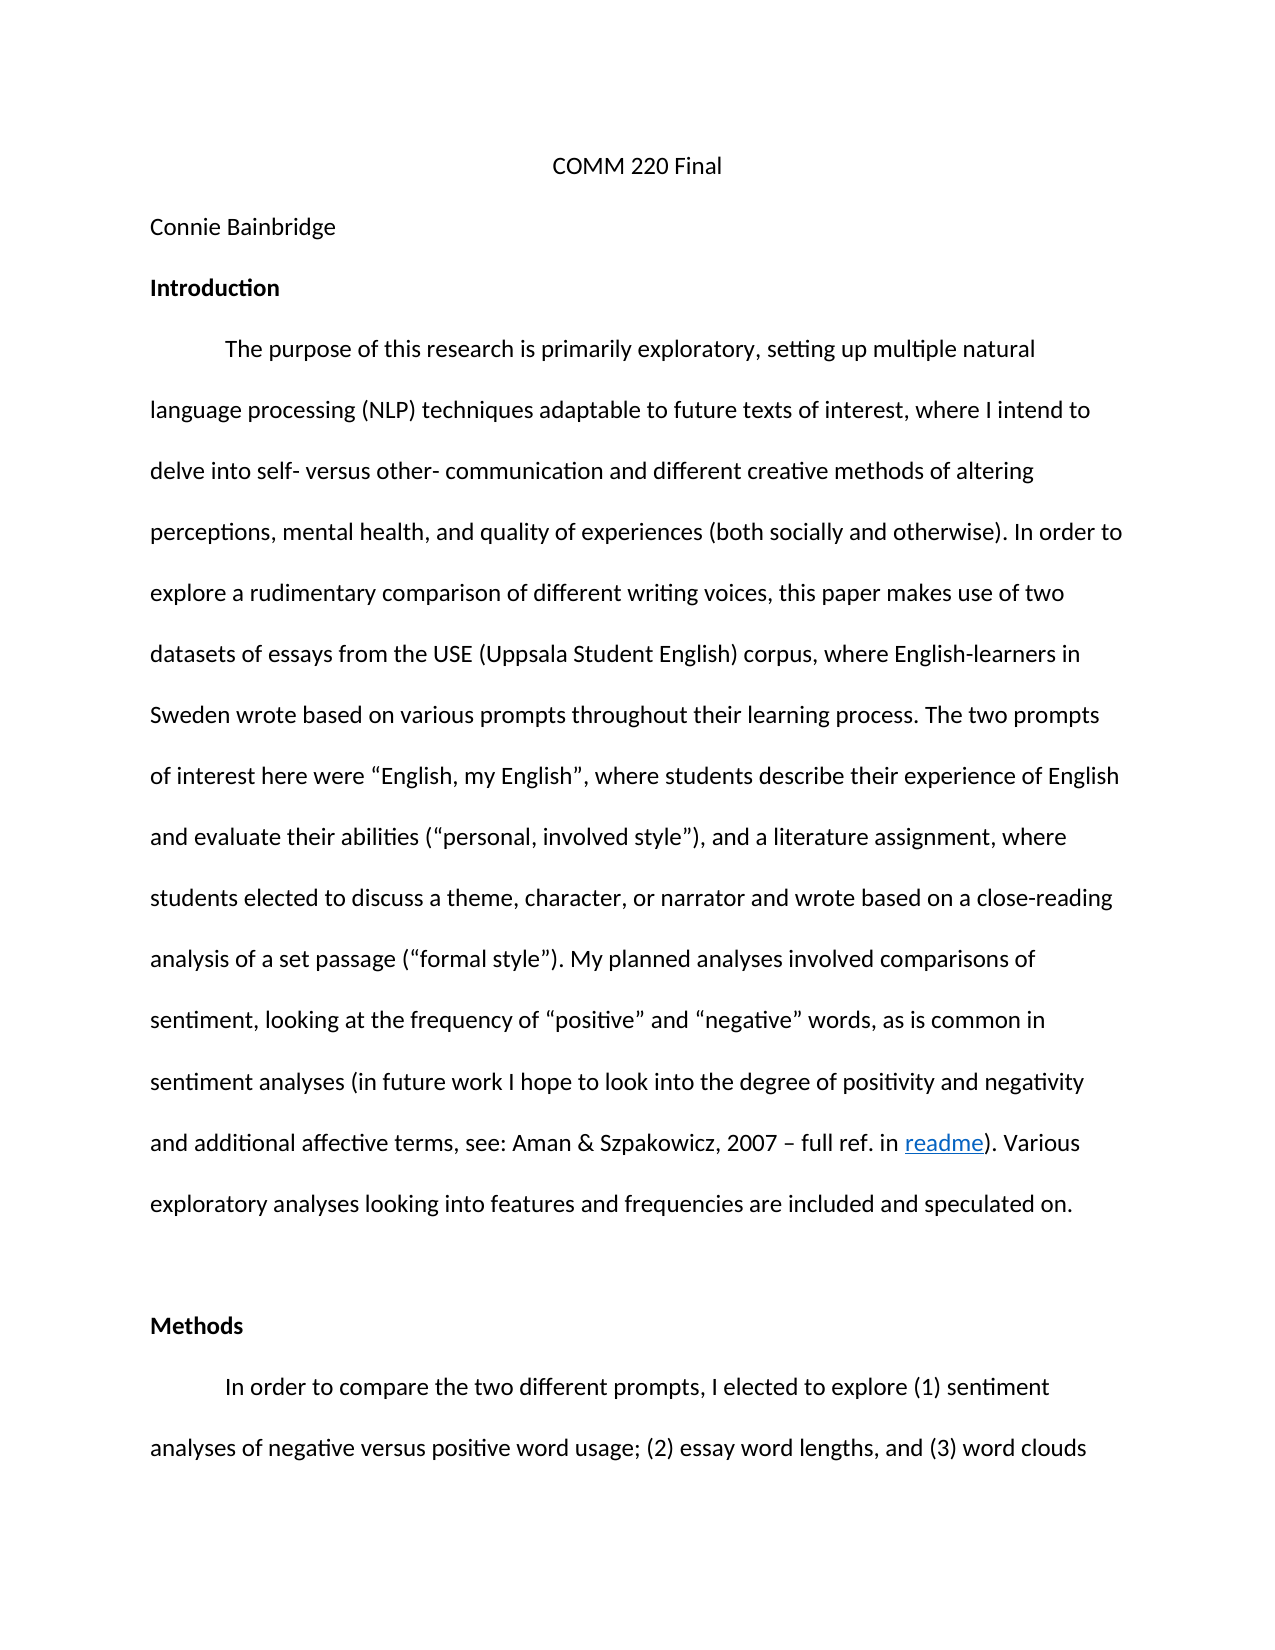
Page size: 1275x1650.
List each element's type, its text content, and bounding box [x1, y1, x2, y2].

text Connie Bainbridge [150, 211, 1125, 242]
text Methods [150, 1310, 1125, 1340]
text Introduction [150, 272, 1125, 303]
text COMM 220 Final [150, 150, 1125, 181]
text The purpose of this research is primarily exploratory, setting up multiple natural language processing (NLP) techniques adaptable to future texts of interest, where I intend to delve into self- versus other- communication and different creative methods of altering perceptions, mental health, and quality of experiences (both socially and otherwise). In order to explore a rudimentary comparison of different writing voices, this paper makes use of two datasets of essays from the USE (Uppsala Student English) corpus, where English-learners in Sweden wrote based on various prompts throughout their learning process. The two prompts of interest here were “English, my English”, where students describe their experience of English and evaluate their abilities (“personal, involved style”), and a literature assignment, where students elected to discuss a theme, character, or narrator and wrote based on a close-reading analysis of a set passage (“formal style”). My planned analyses involved comparisons of sentiment, looking at the frequency of “positive” and “negative” words, as is common in sentiment analyses (in future work I hope to look into the degree of positivity and negativity and additional affective terms, see: Aman & Szpakowicz, 2007 – full ref. in readme). Various exploratory analyses looking into features and frequencies are included and speculated on. [150, 333, 1125, 1218]
